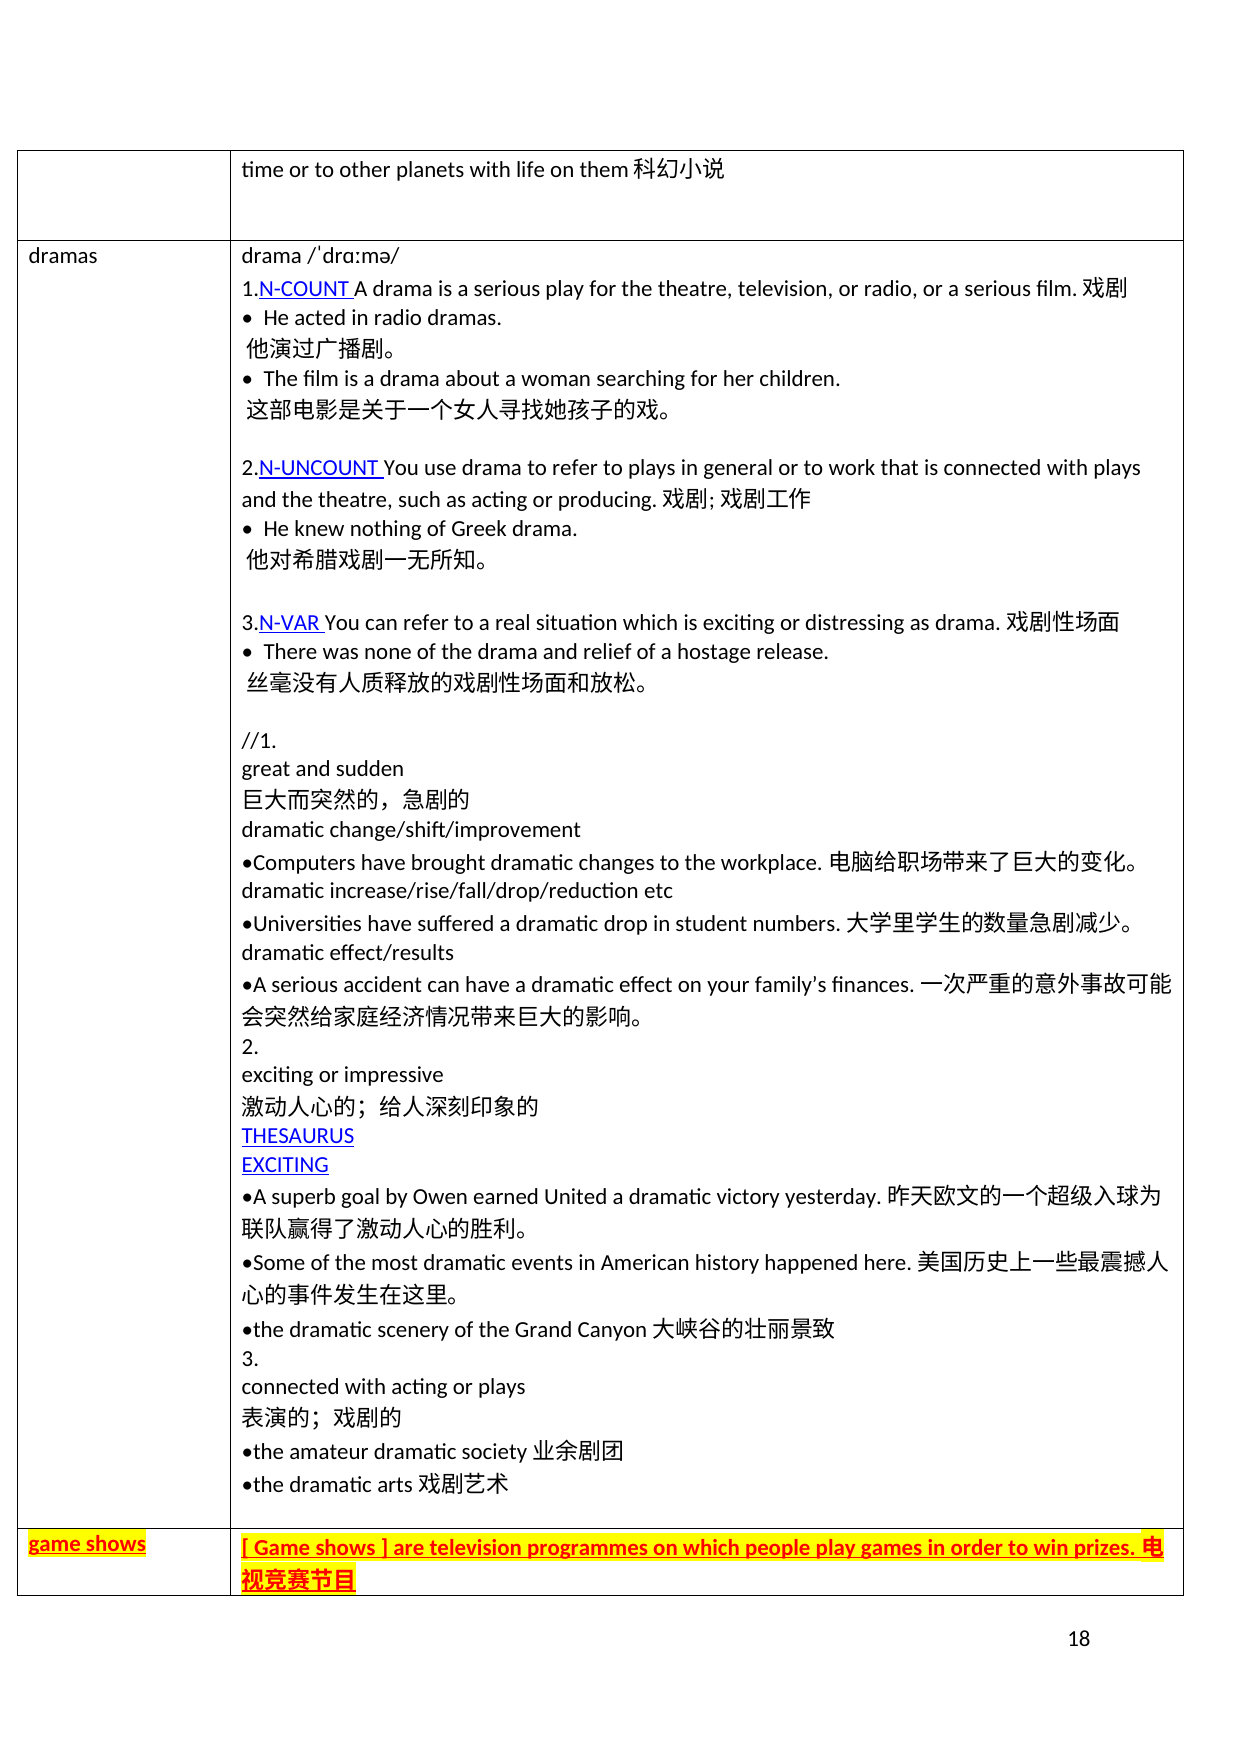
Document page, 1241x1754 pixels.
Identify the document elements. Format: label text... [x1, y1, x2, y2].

table_cell game shows [18, 1529, 230, 1595]
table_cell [231, 1529, 1183, 1595]
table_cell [231, 151, 1183, 240]
table_cell dramas [18, 241, 230, 1528]
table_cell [18, 151, 230, 240]
table_cell drama /ˈdrɑːmə/ 1.N-COUNT A drama is a serious play for the theatre, television, or radio, or a serious film. 戏剧 • He acted in radio dramas. 他演过广播剧。 • The film is a drama about a woman searching for her children. 这部电影是关于一个女人寻找她孩子的戏。 2.N-UNCOUNT You use drama to refer to plays in general or to work that is connected with plays and the theatre, such as acting or producing. 戏剧; 戏剧工作 • He knew nothing of Greek drama. 他对希腊戏剧一无所知。 3.N-VAR You can refer to a real situation which is exciting or distressing as drama. 戏剧性场面 • There was none of the drama and relief of a hostage release. 丝毫没有人质释放的戏剧性场面和放松。 //1. great and sudden 巨大而突然的，急剧的 dramatic change/shift/improvement •Computers have brought dramatic changes to the workplace. 电脑给职场带来了巨大的变化。 dramatic increase/rise/fall/drop/reduction etc •Universities have suffered a dramatic drop in student numbers. 大学里学生的数量急剧减少。 dramatic effect/results •A serious accident can have a dramatic effect on your family’s finances. 一次严重的意外事故可能会突然给家庭经济情况带来巨大的影响。 2. exciting or impressive 激动人心的；给人深刻印象的 THESAURUS EXCITING •A superb goal by Owen earned United a dramatic victory yesterday. 昨天欧文的一个超级入球为联队赢得了激动人心的胜利。 •Some of the most dramatic events in American history happened here. 美国历史上一些最震撼人心的事件发生在这里。 •the dramatic scenery of the Grand Canyon 大峡谷的壮丽景致 3. connected with acting or plays 表演的；戏剧的 •the amateur dramatic society 业余剧团 •the dramatic arts 戏剧艺术 [231, 241, 1183, 1528]
